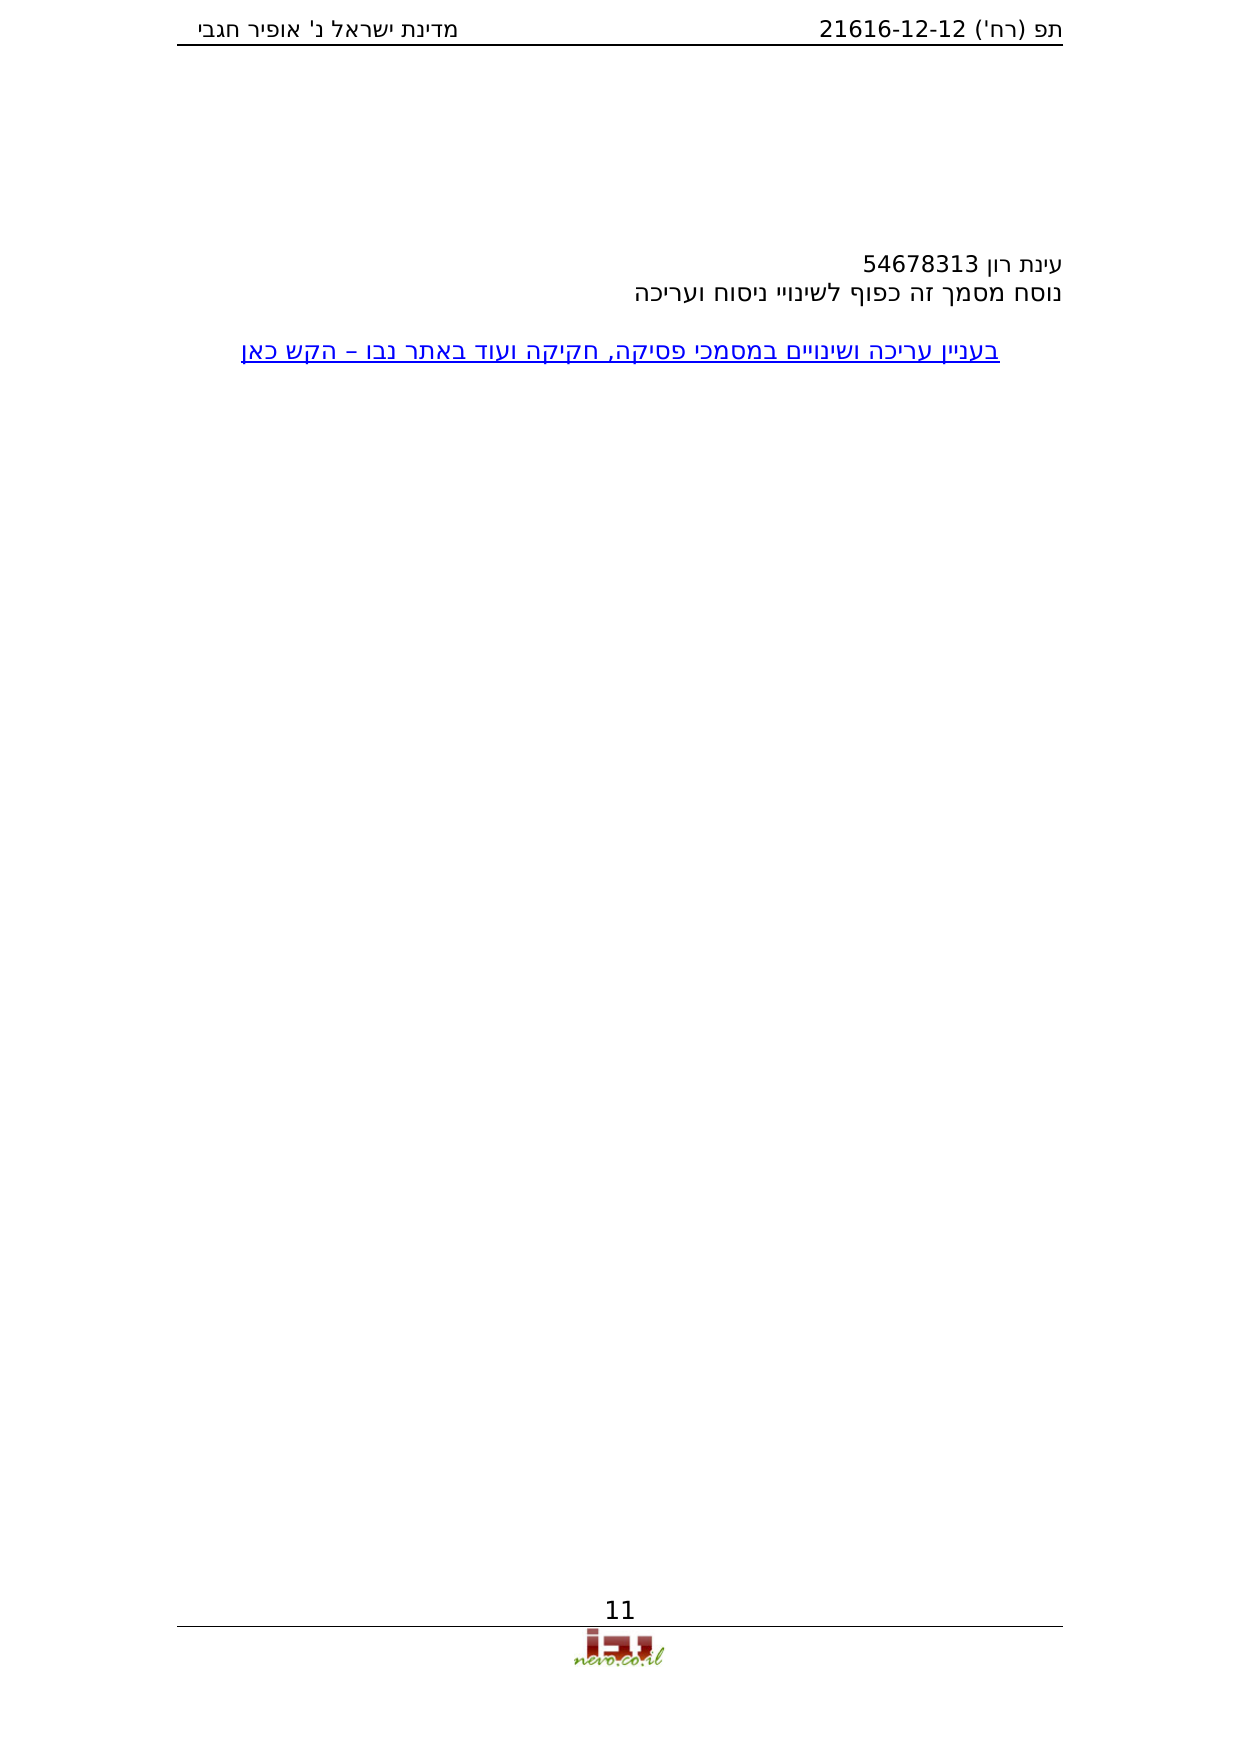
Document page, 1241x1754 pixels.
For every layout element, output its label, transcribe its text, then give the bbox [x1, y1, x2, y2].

picture [574, 1628, 666, 1667]
text עינת רון 54678313 [177, 252, 1063, 278]
text נוסח מסמך זה כפוף לשינויי ניסוח ועריכה [177, 278, 1063, 307]
text בעניין עריכה ושינויים במסמכי פסיקה, חקיקה ועוד באתר נבו – הקש כאן [177, 336, 1063, 365]
